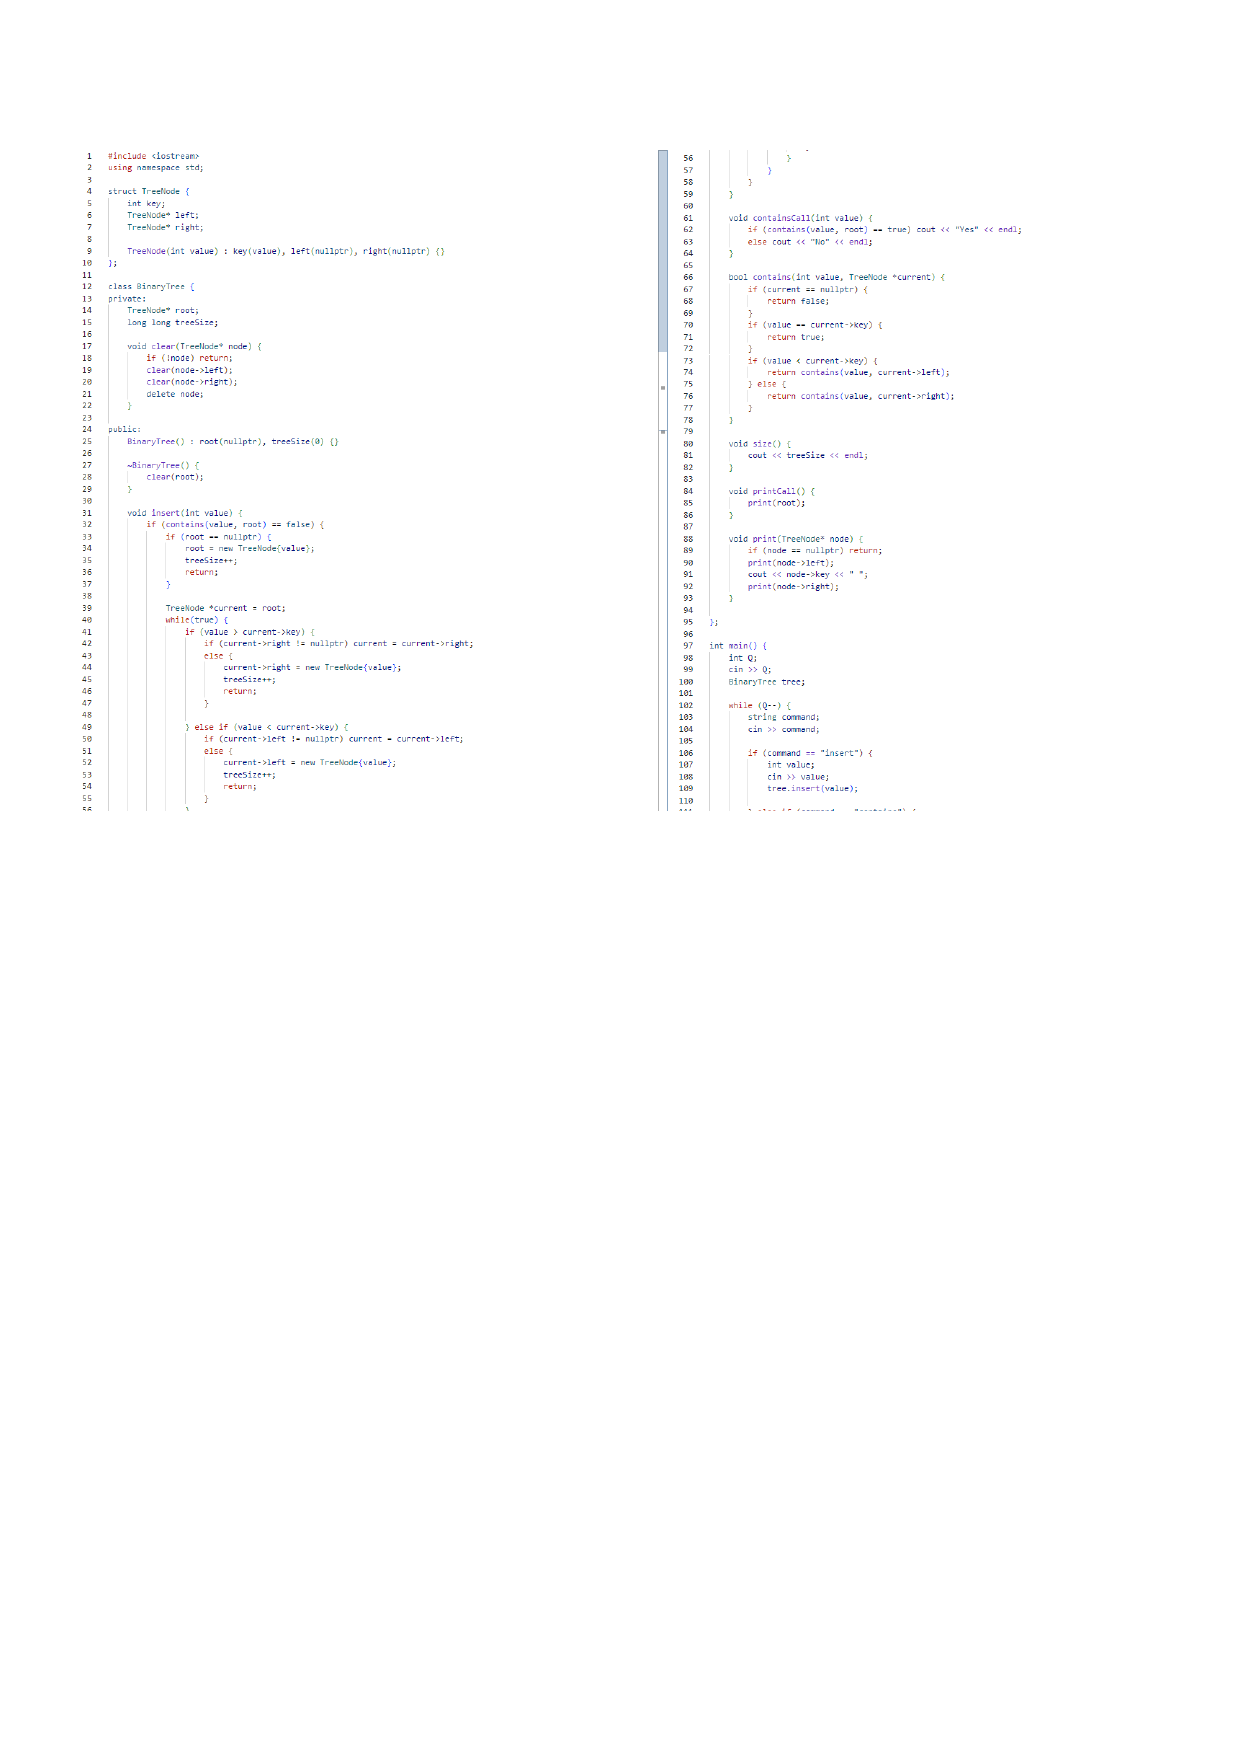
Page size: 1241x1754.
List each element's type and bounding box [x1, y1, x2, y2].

picture [73, 150, 1036, 811]
